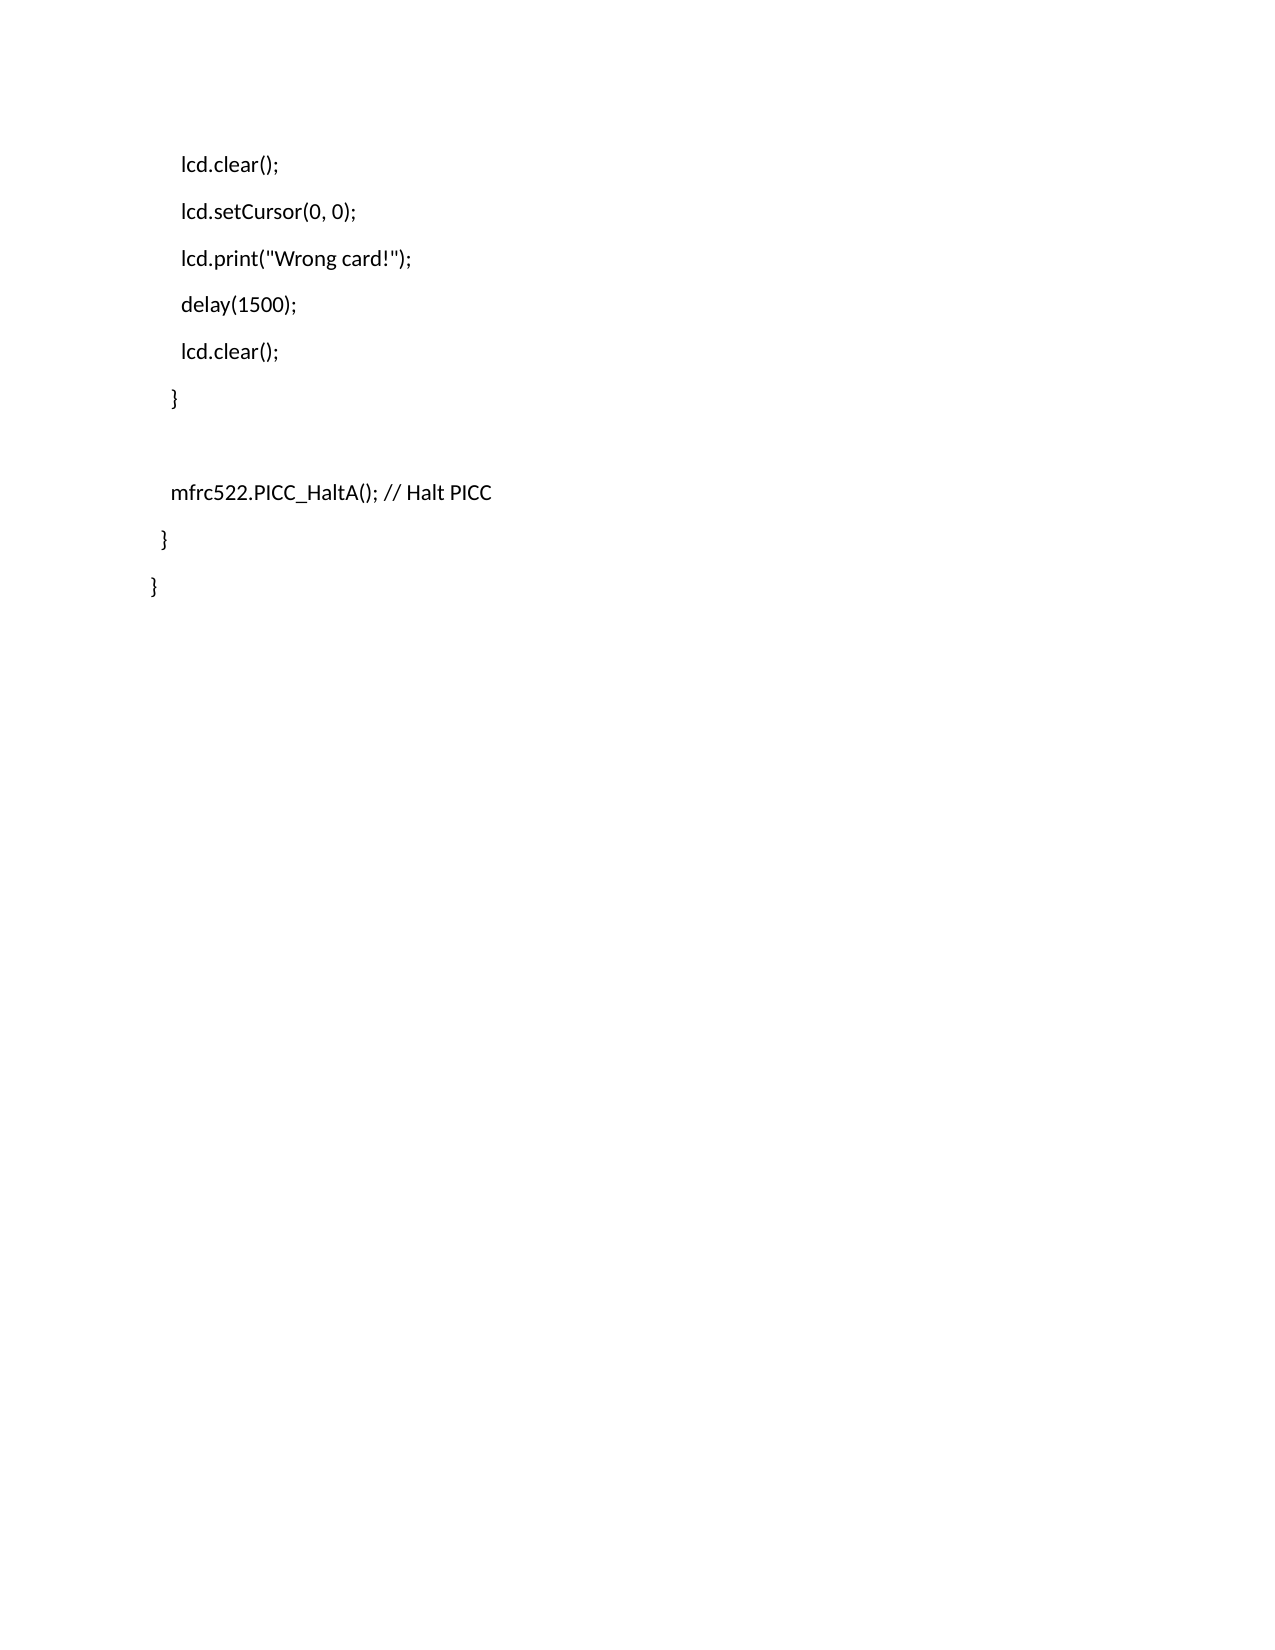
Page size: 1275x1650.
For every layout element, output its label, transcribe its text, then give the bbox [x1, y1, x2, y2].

text } [150, 525, 1125, 553]
text lcd.clear(); [150, 150, 1125, 178]
text lcd.print("Wrong card!"); [150, 244, 1125, 272]
text lcd.clear(); [150, 337, 1125, 366]
text delay(1500); [150, 291, 1125, 319]
text lcd.setCursor(0, 0); [150, 197, 1125, 225]
text } [150, 572, 1125, 600]
text mfrc522.PICC_HaltA(); // Halt PICC [150, 478, 1125, 506]
text } [150, 384, 1125, 412]
